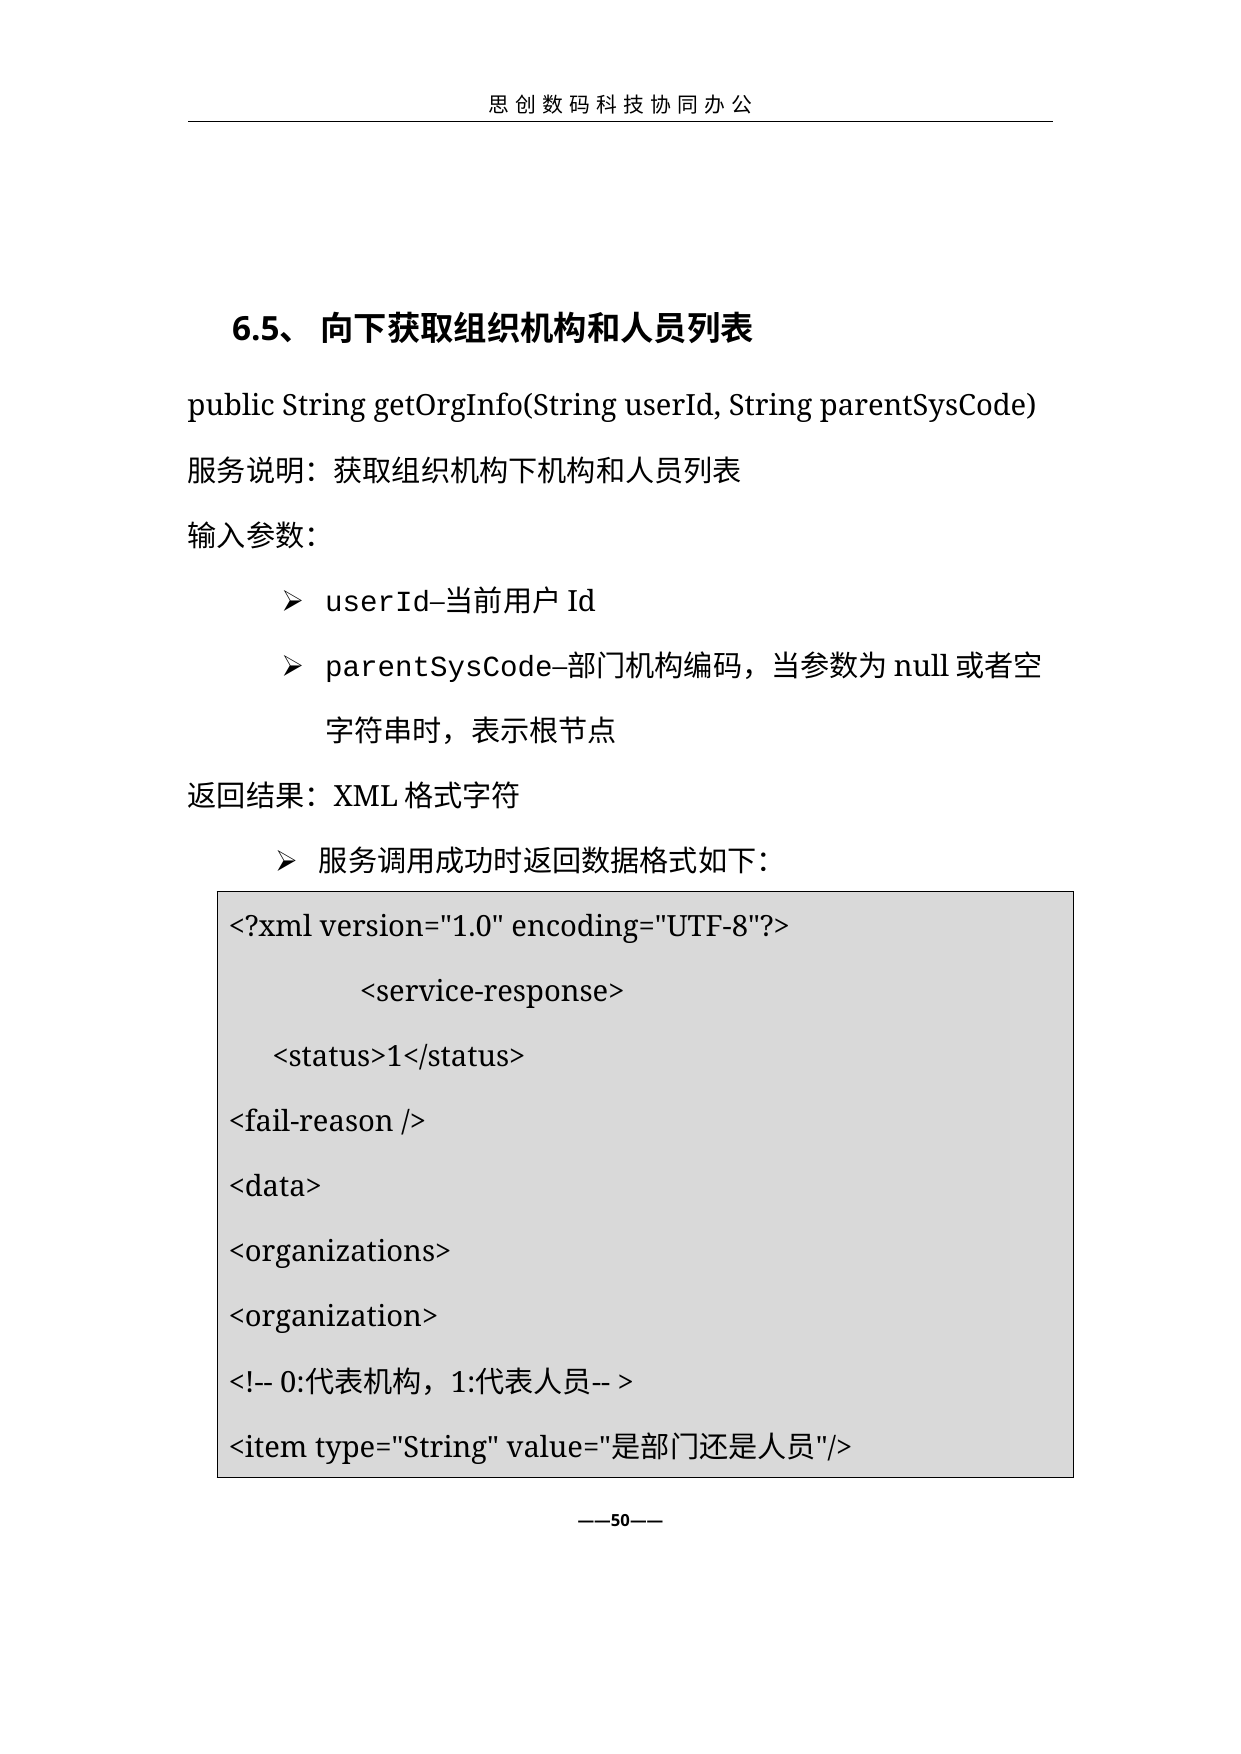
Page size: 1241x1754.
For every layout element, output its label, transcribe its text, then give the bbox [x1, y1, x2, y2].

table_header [218, 892, 1073, 1477]
list userId–当前用户Id [281, 566, 1053, 631]
text 服务说明：获取组织机构下机构和人员列表 [187, 436, 1053, 501]
text 向下获取组织机构和人员列表 [232, 294, 1053, 359]
list 服务调用成功时返回数据格式如下： [275, 826, 1053, 891]
text 输入参数： [187, 501, 1053, 566]
text public String getOrgInfo(String userId, String parentSysCode) [187, 371, 1053, 436]
text 返回结果：XML格式字符 [187, 761, 1053, 826]
list parentSysCode–部门机构编码，当参数为null或者空字符串时，表示根节点 [281, 631, 1053, 761]
